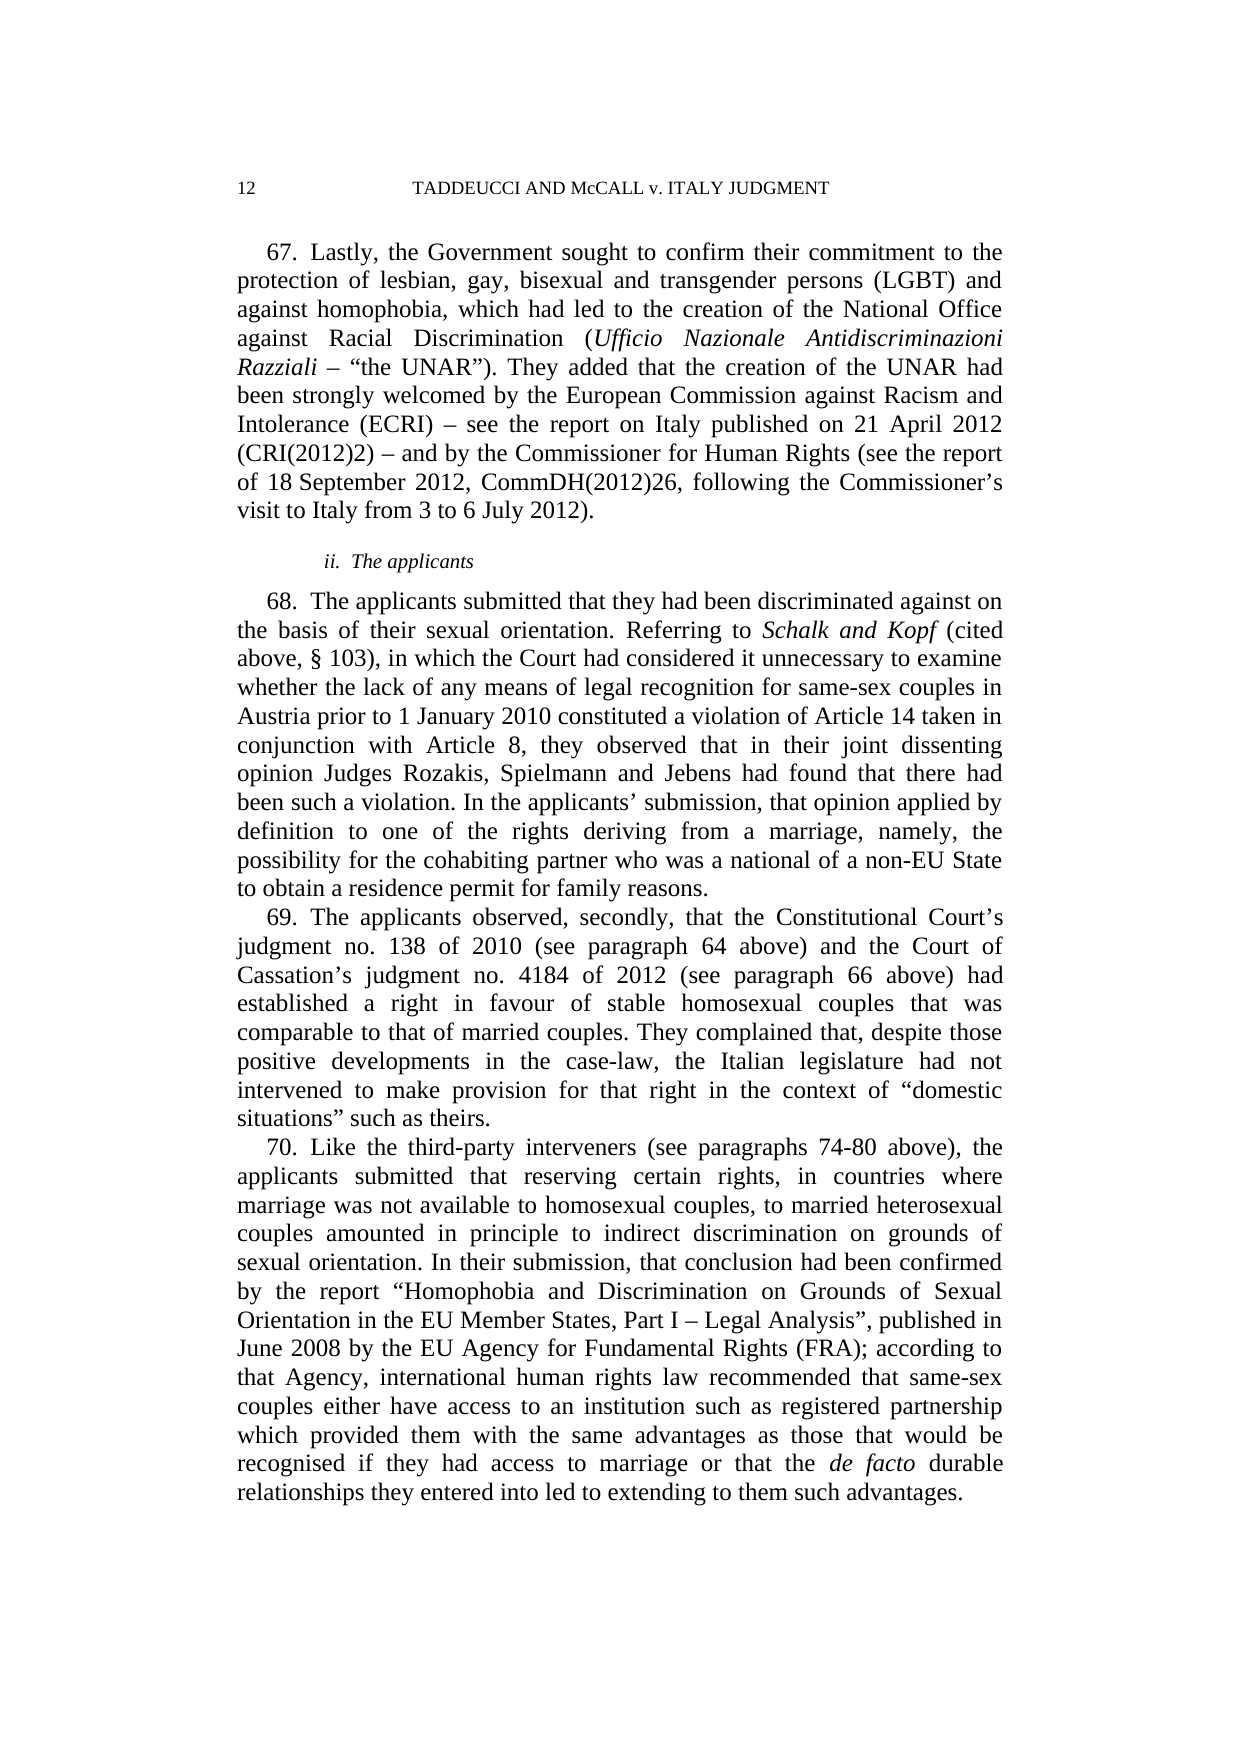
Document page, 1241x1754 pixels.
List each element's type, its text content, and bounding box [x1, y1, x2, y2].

subtitle ii. The applicants [324, 549, 1003, 573]
text 67. Lastly, the Government sought to confirm their commitment to the protection of lesbian, gay, bisexual and transgender persons (LGBT) and against homophobia, which had led to the creation of the National Office against Racial Discrimination (Ufficio Nazionale Antidiscriminazioni Razziali – “the UNAR”). They added that the creation of the UNAR had been strongly welcomed by the European Commission against Racism and Intolerance (ECRI) – see the report on Italy published on 21 April 2012 (CRI(2012)2) – and by the Commissioner for Human Rights (see the report of 18 September 2012, CommDH(2012)26, following the Commissioner’s visit to Italy from 3 to 6 July 2012). [237, 237, 1003, 524]
